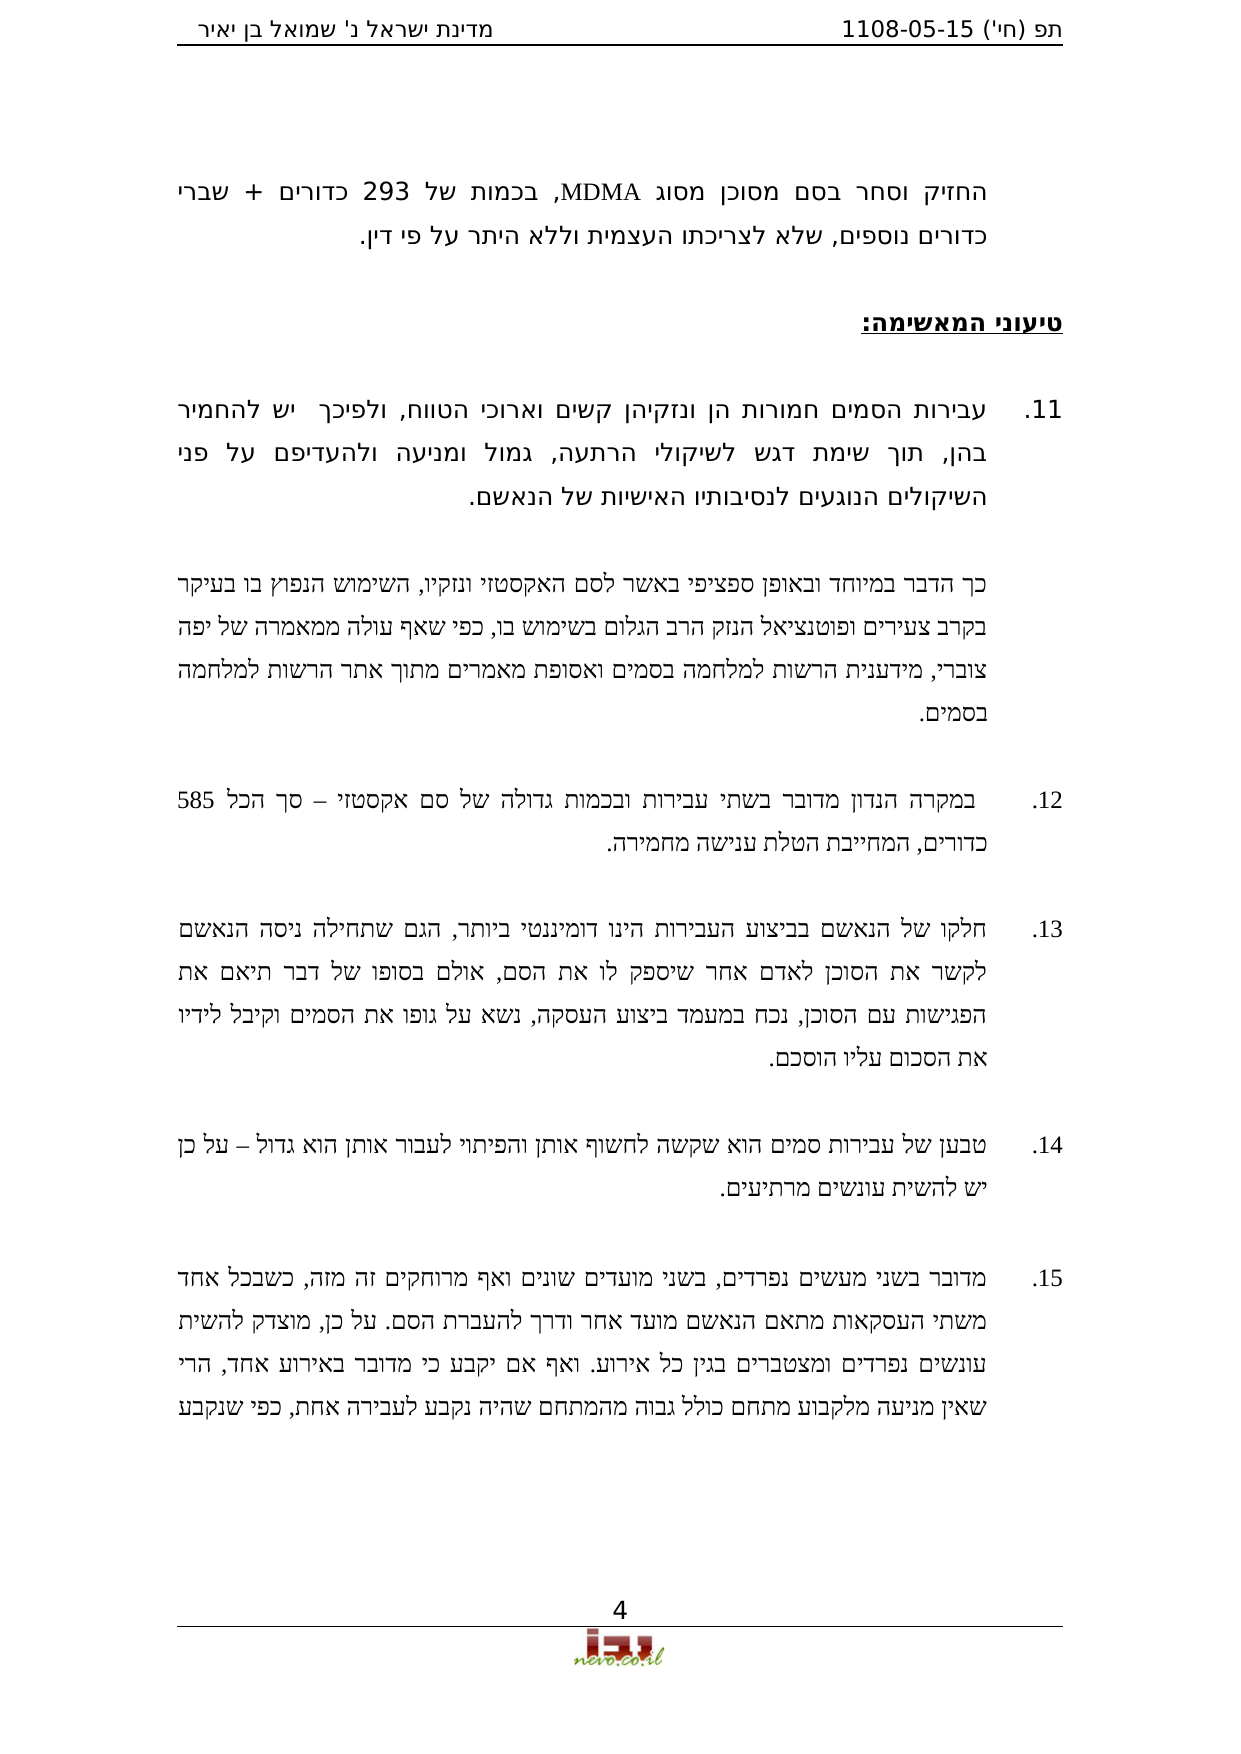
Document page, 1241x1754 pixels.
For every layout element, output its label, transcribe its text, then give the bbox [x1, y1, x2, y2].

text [177, 1263, 1063, 1421]
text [177, 177, 1063, 250]
text 11. עבירות הסמים חמורות הן ונזקיהן קשים וארוכי הטווח, ולפיכך יש להחמיר בהן, תוך שימת דגש לשיקולי הרתעה, גמול ומניעה ולהעדיפם על פני השיקולים הנוגעים לנסיבותיו האישיות של הנאשם. [177, 395, 1063, 511]
text 12. במקרה הנדון מדובר בשתי עבירות ובכמות גדולה של סם אקסטזי – סך הכל 585 כדורים, המחייבת הטלת ענישה מחמירה. [177, 785, 1063, 857]
text טיעוני המאשימה: [177, 308, 1063, 337]
text 14. טבען של עבירות סמים הוא שקשה לחשוף אותן והפיתוי לעבור אותן הוא גדול – על כן יש להשית עונשים מרתיעים. [177, 1130, 1063, 1202]
text כך הדבר במיוחד ובאופן ספציפי באשר לסם האקסטזי ונזקיו, השימוש הנפוץ בו בעיקר בקרב צעירים ופוטנציאל הנזק הרב הגלום בשימוש בו, כפי שאף עולה ממאמרה של יפה צוברי, מידענית הרשות למלחמה בסמים ואסופת מאמרים מתוך אתר הרשות למלחמה בסמים. [177, 569, 1063, 727]
text 13. חלקו של הנאשם בביצוע העבירות הינו דומיננטי ביותר, הגם שתחילה ניסה הנאשם לקשר את הסוכן לאדם אחר שיספק לו את הסם, אולם בסופו של דבר תיאם את הפגישות עם הסוכן, נכח במעמד ביצוע העסקה, נשא על גופו את הסמים וקיבל לידיו את הסכום עליו הוסכם. [177, 914, 1063, 1072]
picture [574, 1628, 666, 1667]
